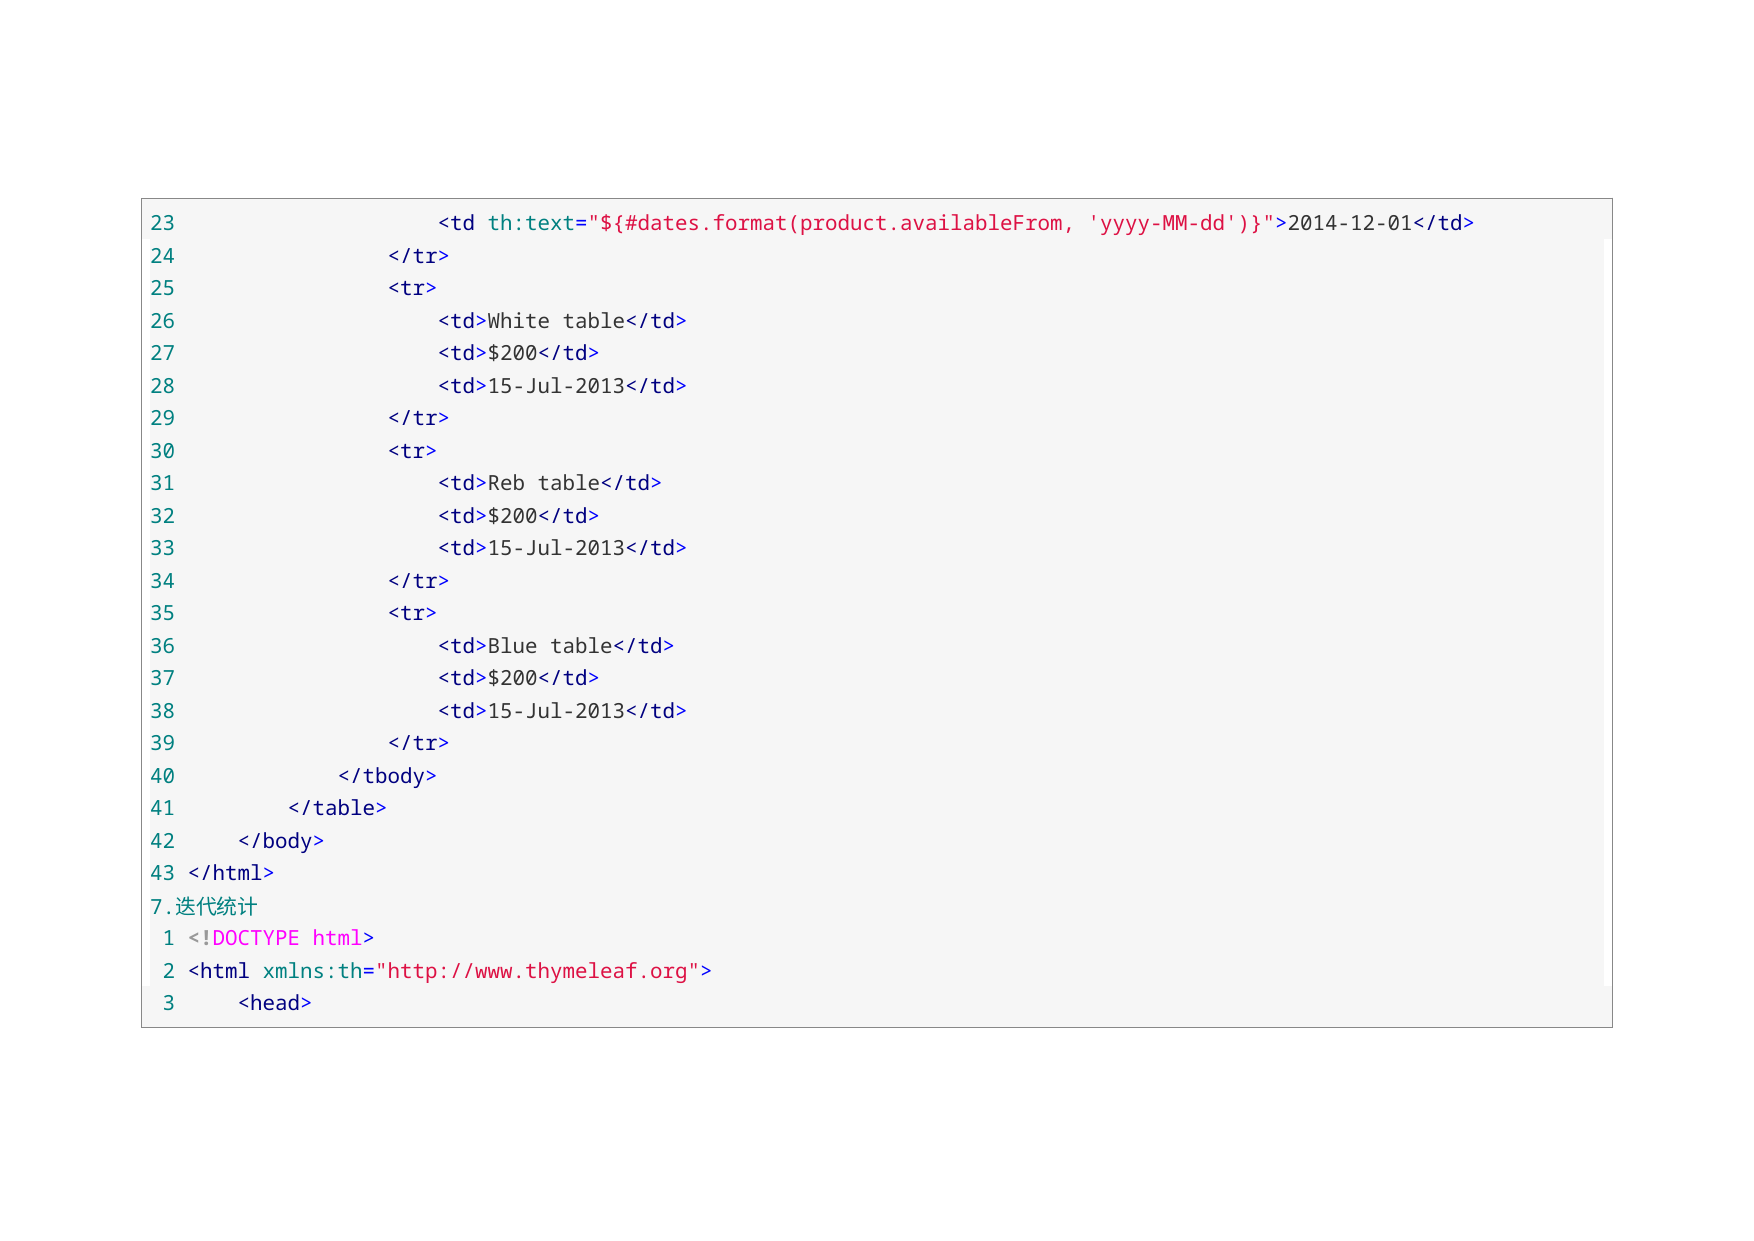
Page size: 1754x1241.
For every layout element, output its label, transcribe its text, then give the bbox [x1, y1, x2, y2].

text 1 <!DOCTYPE html> [150, 921, 1604, 954]
text 23 <td th:text="${#dates.format(product.availableFrom, 'yyyy-MM-dd')}">2014-12-01</td> [142, 199, 1612, 239]
text 24 </tr> [150, 239, 1604, 271]
text 27 <td>$200</td> [150, 336, 1604, 369]
text 3 <head> [142, 978, 1612, 1027]
text 41 </table> [150, 791, 1604, 824]
text 43 </html> [150, 856, 1604, 889]
text 37 <td>$200</td> [150, 661, 1604, 694]
text 26 <td>White table</td> [150, 304, 1604, 336]
text 33 <td>15-Jul-2013</td> [150, 531, 1604, 564]
text 36 <td>Blue table</td> [150, 629, 1604, 661]
text 2 <html xmlns:th="http://www.thymeleaf.org"> [150, 954, 1604, 978]
text 40 </tbody> [150, 759, 1604, 791]
text 31 <td>Reb table</td> [150, 466, 1604, 499]
text 35 <tr> [150, 596, 1604, 629]
text 32 <td>$200</td> [150, 499, 1604, 531]
text 30 <tr> [150, 434, 1604, 466]
text 42 </body> [150, 824, 1604, 856]
text 29 </tr> [150, 401, 1604, 434]
text 39 </tr> [150, 726, 1604, 759]
text 28 <td>15-Jul-2013</td> [150, 369, 1604, 401]
text 7.迭代统计 [150, 889, 1604, 921]
text 34 </tr> [150, 564, 1604, 596]
text 38 <td>15-Jul-2013</td> [150, 694, 1604, 726]
text 25 <tr> [150, 271, 1604, 304]
